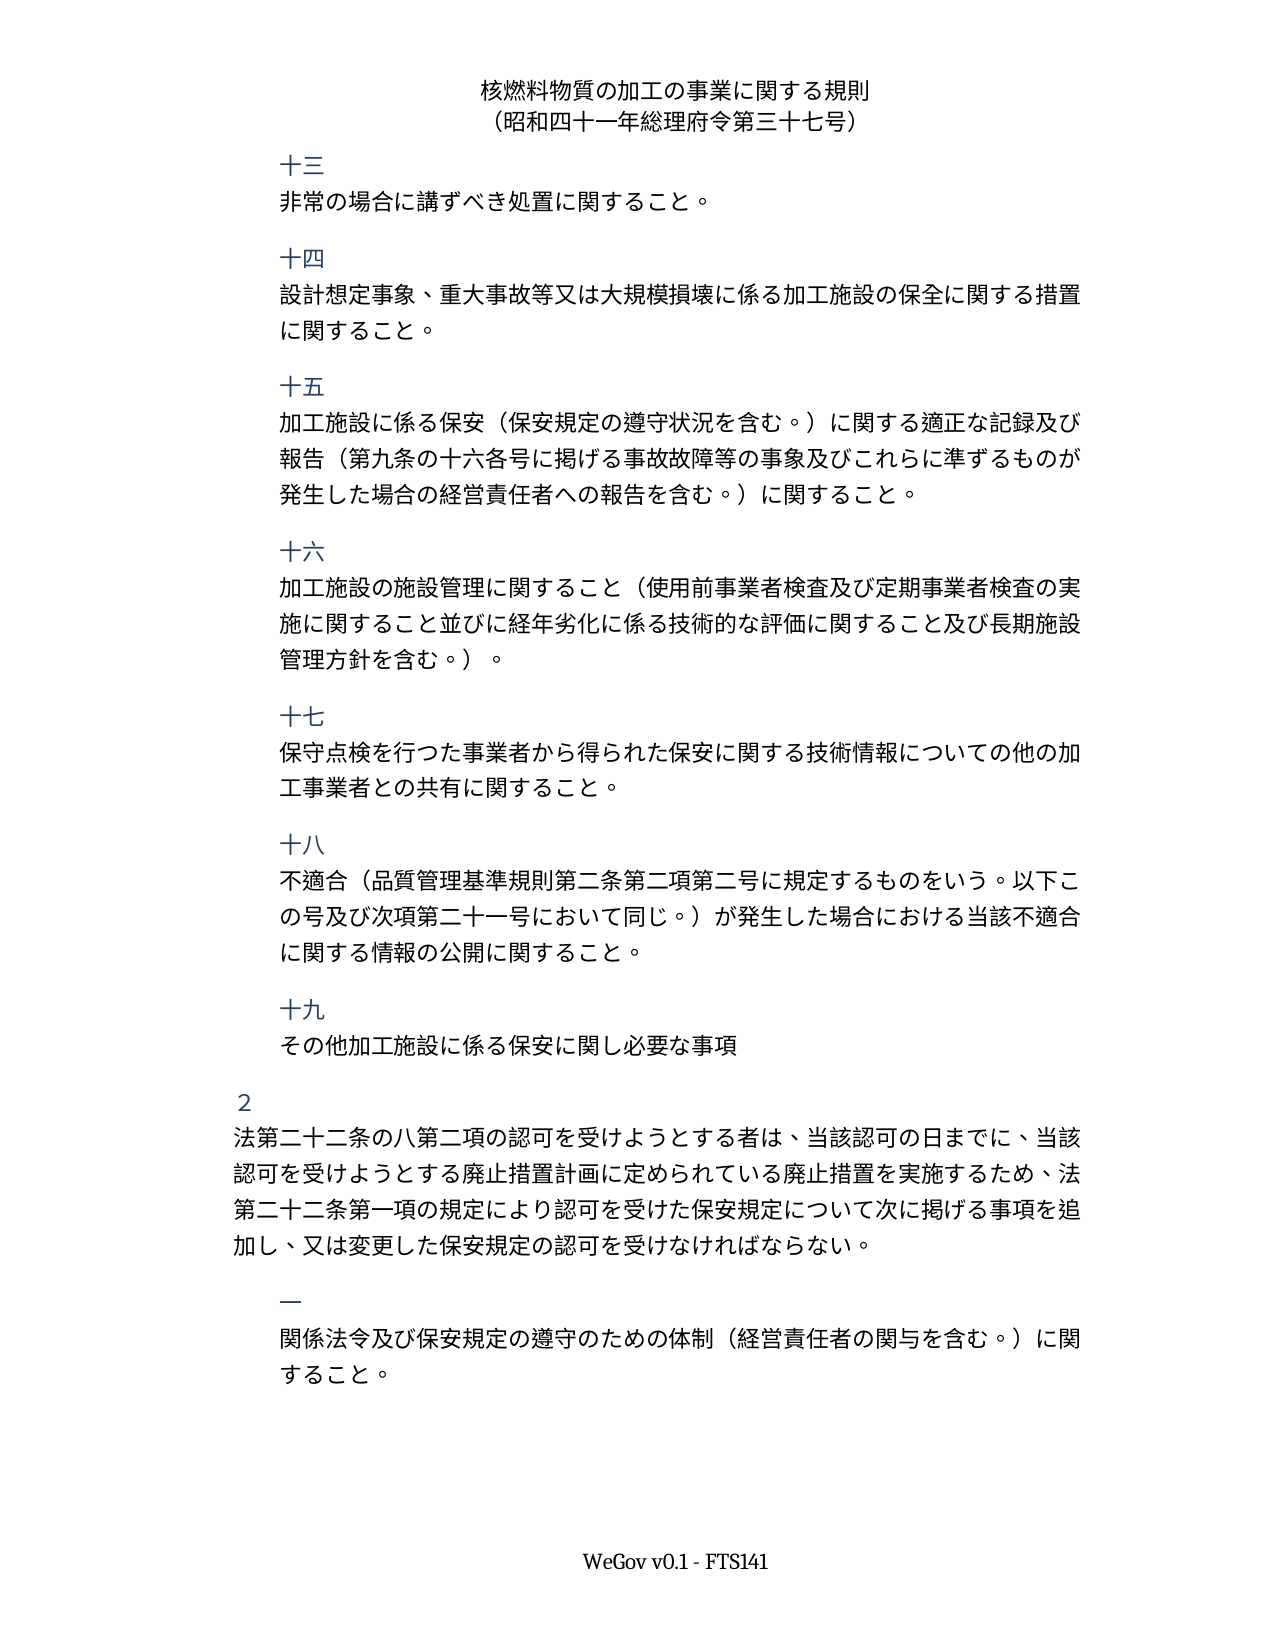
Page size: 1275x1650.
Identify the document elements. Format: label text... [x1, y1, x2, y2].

text 法第二十二条の八第二項の認可を受けようとする者は、当該認可の日までに、当該認可を受けようとする廃止措置計画に定められている廃止措置を実施するため、法第二十二条第一項の規定により認可を受けた保安規定について次に掲げる事項を追加し、又は変更した保安規定の認可を受けなければならない。 [233, 1122, 1087, 1261]
subtitle 十四 [279, 243, 1087, 274]
text 保守点検を行つた事業者から得られた保安に関する技術情報についての他の加工事業者との共有に関すること。 [279, 736, 1087, 804]
subtitle 一 [279, 1287, 1087, 1318]
subtitle ２ [233, 1086, 1087, 1118]
subtitle 十五 [279, 371, 1087, 403]
subtitle 十六 [279, 536, 1087, 567]
subtitle 十八 [279, 829, 1087, 860]
text その他加工施設に係る保安に関し必要な事項 [279, 1030, 1087, 1061]
text 不適合（品質管理基準規則第二条第二項第二号に規定するものをいう。以下この号及び次項第二十一号において同じ。）が発生した場合における当該不適合に関する情報の公開に関すること。 [279, 865, 1087, 968]
text 非常の場合に講ずべき処置に関すること。 [279, 186, 1087, 217]
subtitle 十三 [279, 150, 1087, 181]
subtitle 十七 [279, 701, 1087, 732]
text 加工施設の施設管理に関すること（使用前事業者検査及び定期事業者検査の実施に関すること並びに経年劣化に係る技術的な評価に関すること及び長期施設管理方針を含む。）。 [279, 572, 1087, 675]
text 関係法令及び保安規定の遵守のための体制（経営責任者の関与を含む。）に関すること。 [279, 1323, 1087, 1390]
text 設計想定事象、重大事故等又は大規模損壊に係る加工施設の保全に関する措置に関すること。 [279, 279, 1087, 346]
text 加工施設に係る保安（保安規定の遵守状況を含む。）に関する適正な記録及び報告（第九条の十六各号に掲げる事故故障等の事象及びこれらに準ずるものが発生した場合の経営責任者への報告を含む。）に関すること。 [279, 407, 1087, 510]
subtitle 十九 [279, 994, 1087, 1025]
